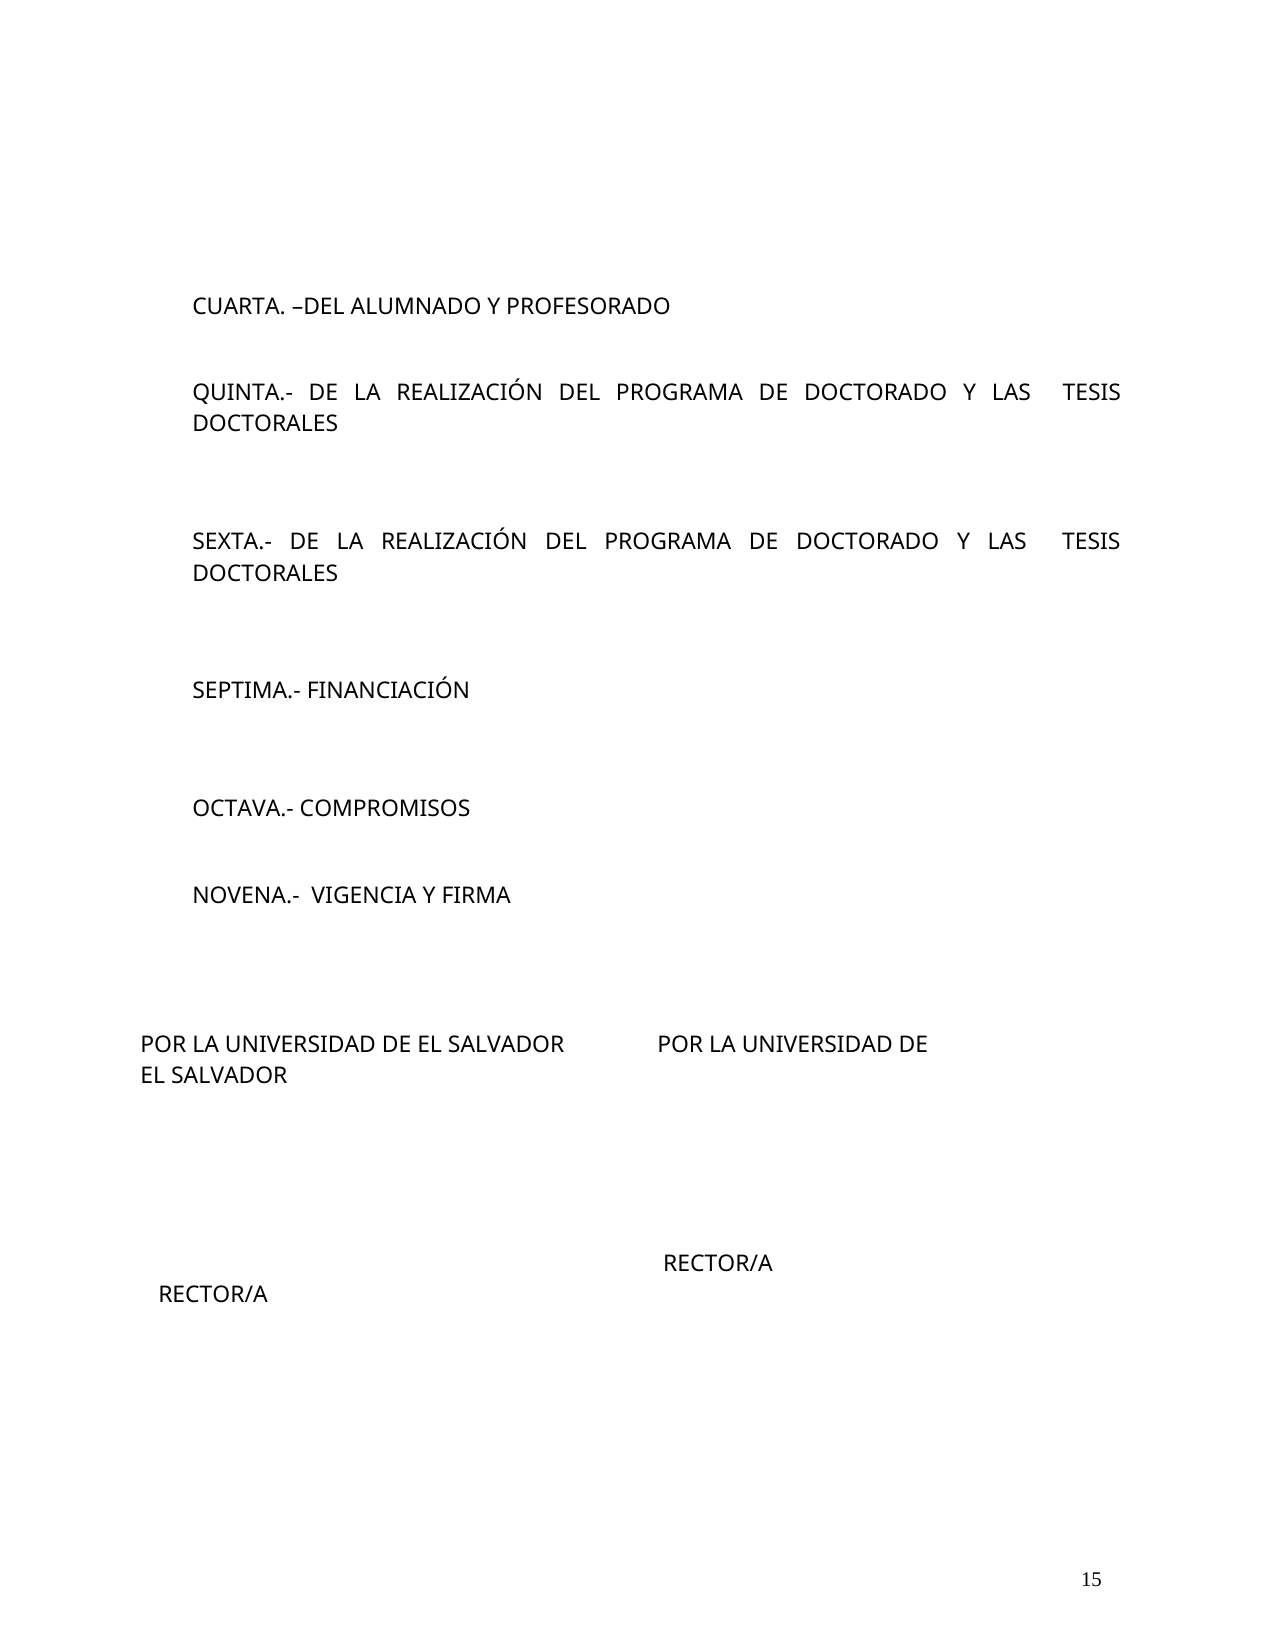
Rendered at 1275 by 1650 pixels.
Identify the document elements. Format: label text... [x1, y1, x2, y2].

text SEPTIMA.- FINANCIACIÓN [192, 674, 1122, 706]
table_header POR RECTOR/A [650, 1028, 1211, 1340]
text QUINTA.- DE PROGRAMA DE DOCTORADO Y LAS TESIS DOCTORALES [192, 376, 1122, 439]
text OCTAVA.- COMPROMISOS [192, 792, 1122, 823]
text SEXTA.- DE PROGRAMA DE DOCTORADO Y LAS TESIS DOCTORALES [192, 525, 1122, 588]
text CUARTA. –DEL ALUMNADO Y PROFESORADO [192, 289, 1122, 321]
text NOVENA.- VIGENCIA Y FIRMA [192, 879, 1122, 910]
table_header POR EL SALVADOR EL SALVADOR RECTOR/A [133, 1028, 650, 1340]
